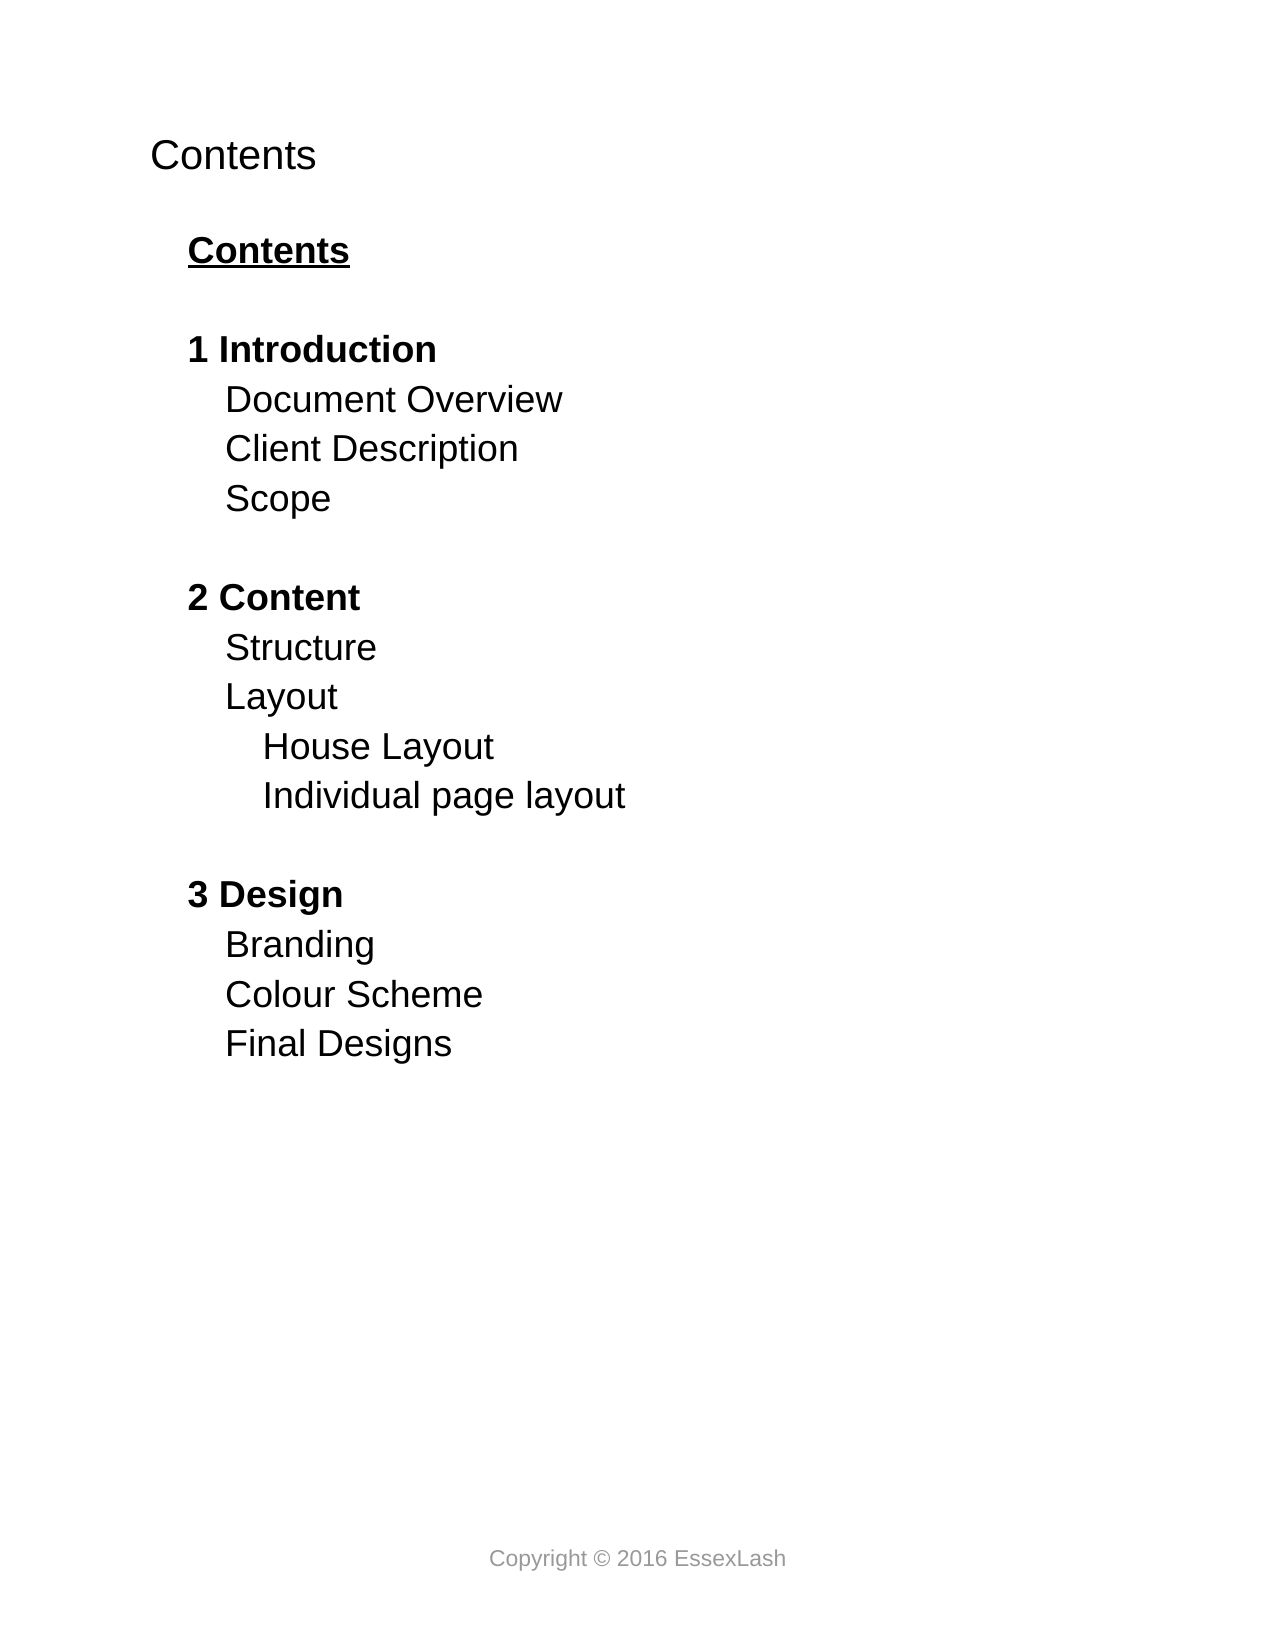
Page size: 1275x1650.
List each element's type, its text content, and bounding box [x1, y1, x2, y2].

text Scope [225, 476, 1125, 519]
text Client Description [225, 426, 1125, 469]
text Branding [225, 922, 1125, 965]
text 1 Introduction [187, 327, 1125, 370]
text House Layout [262, 724, 1125, 767]
text Layout [225, 674, 1125, 717]
text Document Overview [225, 377, 1125, 420]
text Colour Scheme [225, 972, 1125, 1015]
text Final Designs [225, 1021, 1125, 1064]
text Contents [187, 228, 1125, 271]
text 3 Design [187, 873, 1125, 916]
text Structure [225, 625, 1125, 668]
subtitle Contents [150, 130, 1125, 178]
text 2 Content [187, 575, 1125, 618]
text Individual page layout [262, 773, 1125, 817]
